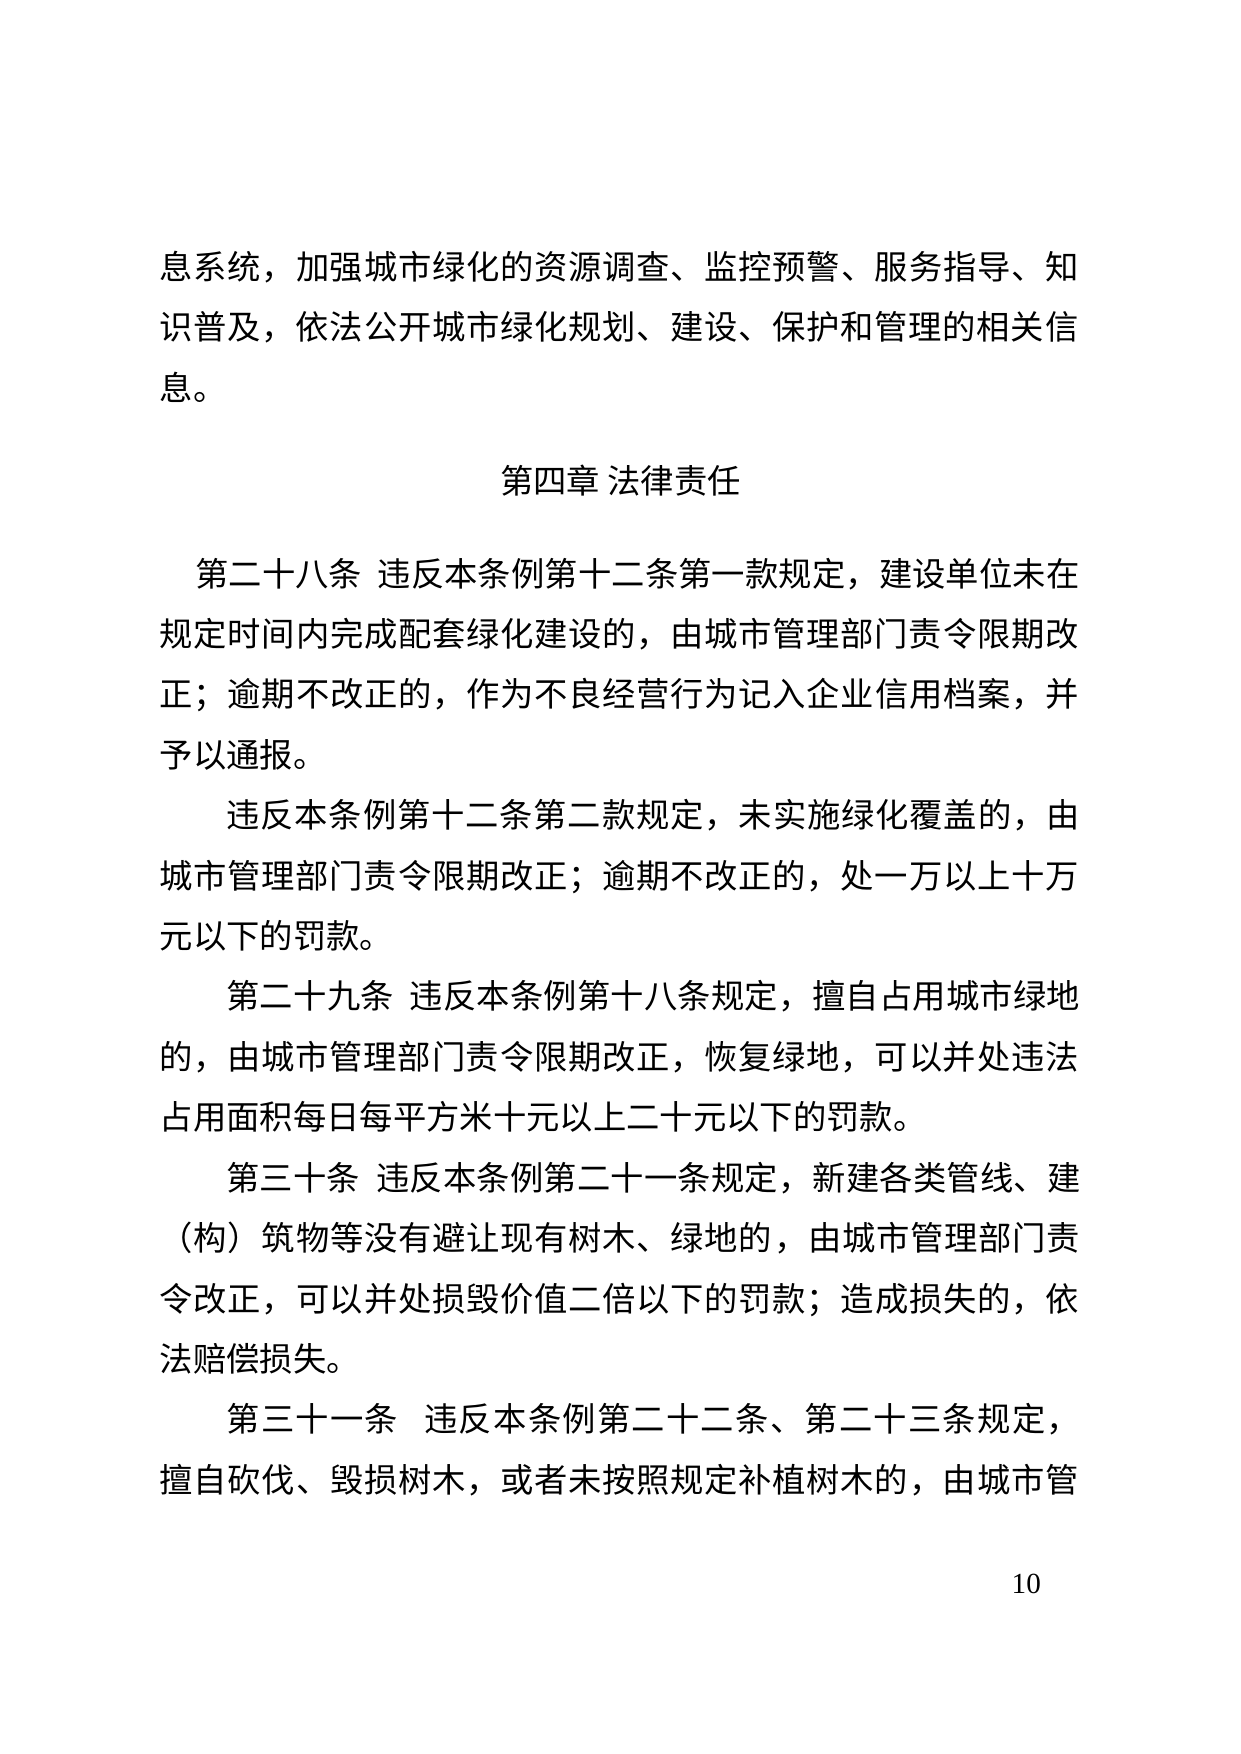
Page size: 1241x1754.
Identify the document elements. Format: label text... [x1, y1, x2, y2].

text 第四章 法律责任 [159, 442, 1081, 503]
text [159, 228, 1081, 410]
text 第三十条 违反本条例第二十一条规定，新建各类管线、建（构）筑物等没有避让现有树木、绿地的，由城市管理部门责令改正，可以并处损毁价值二倍以下的罚款；造成损失的，依法赔偿损失。 [159, 1139, 1081, 1381]
text 违反本条例第十二条第二款规定，未实施绿化覆盖的，由城市管理部门责令限期改正；逾期不改正的，处一万以上十万元以下的罚款。 [159, 777, 1081, 958]
text 第二十八条 违反本条例第十二条第一款规定，建设单位未在规定时间内完成配套绿化建设的，由城市管理部门责令限期改正；逾期不改正的，作为不良经营行为记入企业信用档案，并予以通报。 [159, 535, 1081, 777]
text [159, 1381, 1081, 1502]
text 第二十九条 违反本条例第十八条规定，擅自占用城市绿地的，由城市管理部门责令限期改正，恢复绿地，可以并处违法占用面积每日每平方米十元以上二十元以下的罚款。 [159, 958, 1081, 1139]
